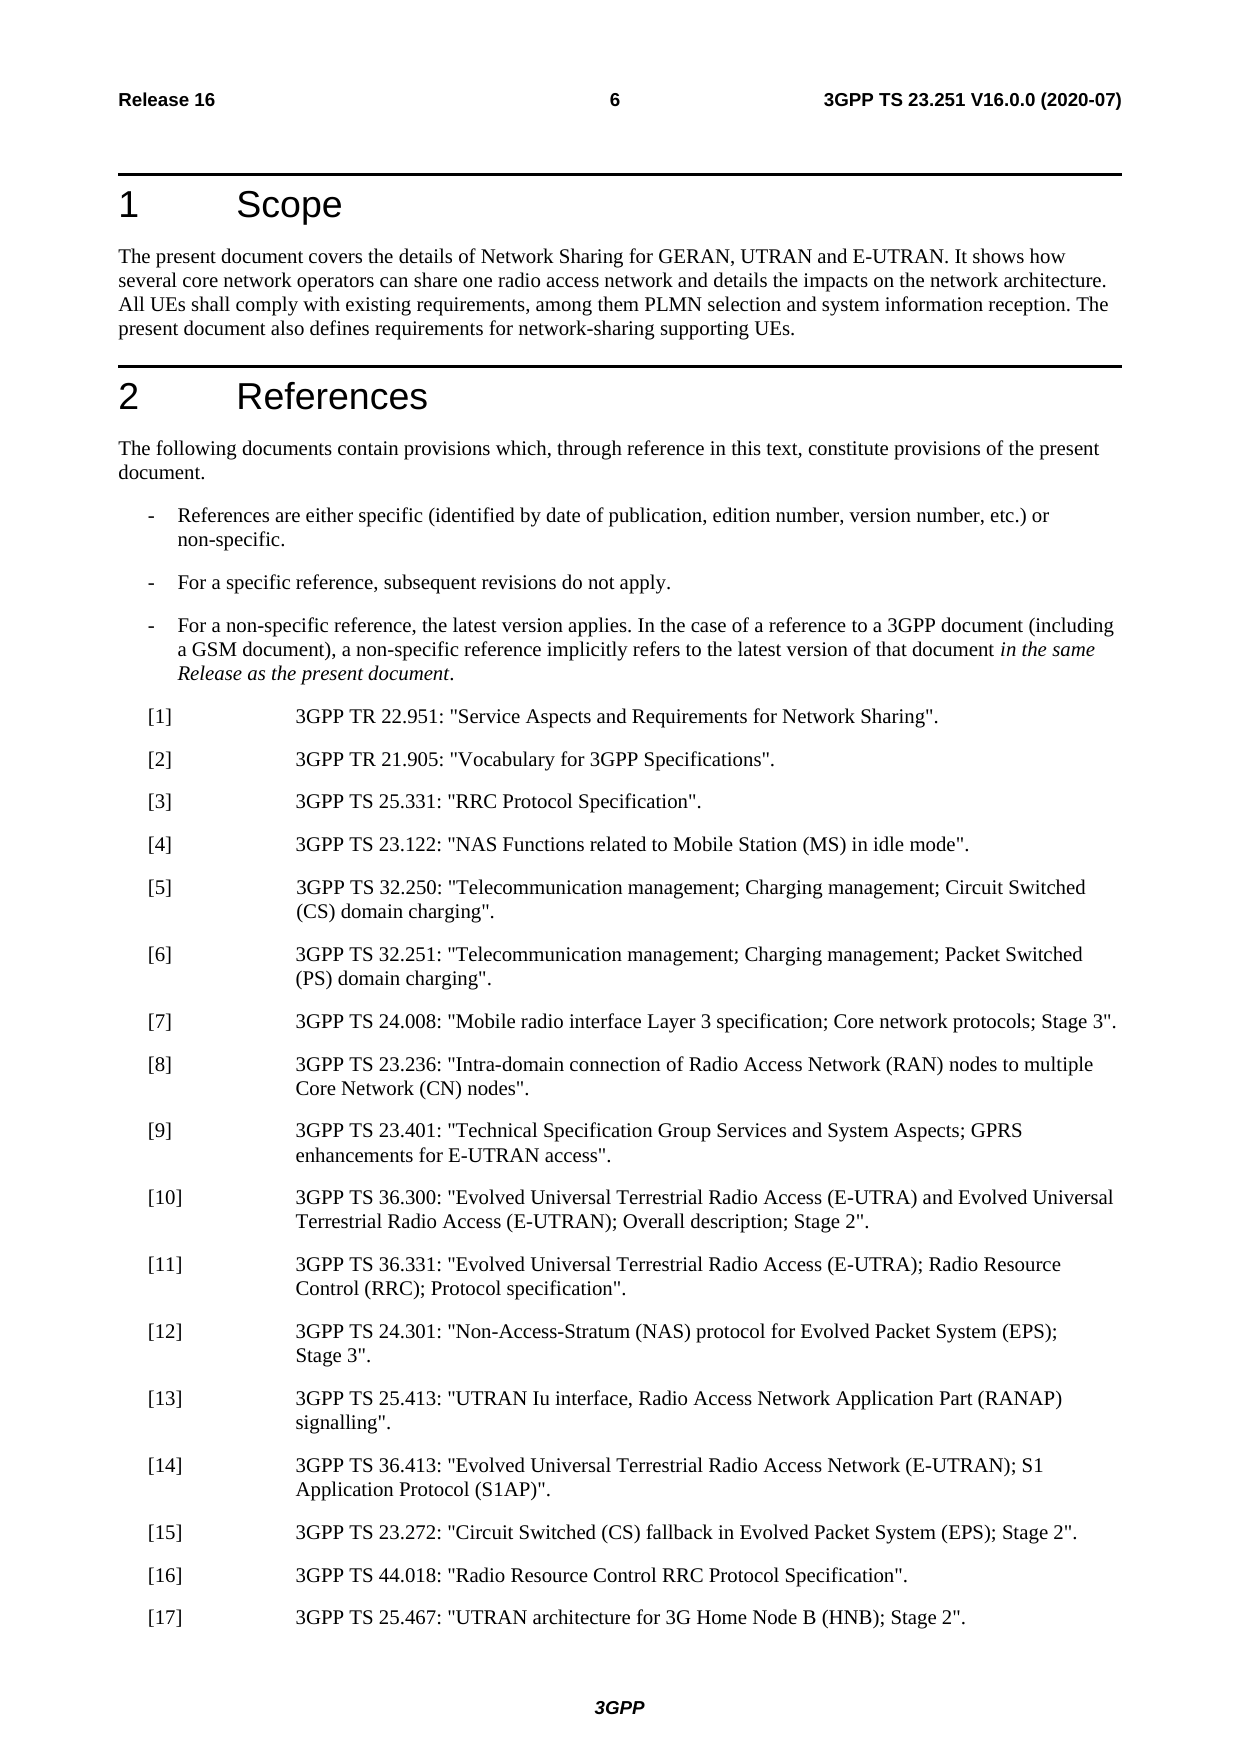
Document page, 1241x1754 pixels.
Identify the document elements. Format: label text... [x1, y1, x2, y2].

text [10] 3GPP TS 36.300: "Evolved Universal Terrestrial Radio Access (E-UTRA) and Evolved Universal Terrestrial Radio Access (E-UTRAN); Overall description; Stage 2". [148, 1185, 1122, 1233]
text [8] 3GPP TS 23.236: "Intra-domain connection of Radio Access Network (RAN) nodes to multiple Core Network (CN) nodes". [148, 1052, 1122, 1100]
text - For a specific reference, subsequent revisions do not apply. [148, 570, 1122, 594]
text [3] 3GPP TS 25.331: "RRC Protocol Specification". [148, 789, 1122, 813]
text [15] 3GPP TS 23.272: "Circuit Switched (CS) fallback in Evolved Packet System (EPS); Stage 2". [148, 1520, 1122, 1544]
text [9] 3GPP TS 23.401: "Technical Specification Group Services and System Aspects; GPRS enhancements for E-UTRAN access". [148, 1118, 1122, 1167]
text [2] 3GPP TR 21.905: "Vocabulary for 3GPP Specifications". [148, 747, 1122, 771]
text [5] 3GPP TS 32.250: "Telecommunication management; Charging management; Circuit Switched (CS) domain charging". [148, 875, 1122, 923]
text [4] 3GPP TS 23.122: "NAS Functions related to Mobile Station (MS) in idle mode". [148, 832, 1122, 856]
text The present document covers the details of Network Sharing for GERAN, UTRAN and E-UTRAN. It shows how several core network operators can share one radio access network and details the impacts on the network architecture. All UEs shall comply with existing requirements, among them PLMN selection and system information reception. The present document also defines requirements for network-sharing supporting UEs. [118, 244, 1122, 340]
text [16] 3GPP TS 44.018: "Radio Resource Control RRC Protocol Specification". [148, 1562, 1122, 1587]
text [14] 3GPP TS 36.413: "Evolved Universal Terrestrial Radio Access Network (E-UTRAN); S1 Application Protocol (S1AP)". [148, 1453, 1122, 1501]
text [17] 3GPP TS 25.467: "UTRAN architecture for 3G Home Node B (HNB); Stage 2". [148, 1605, 1122, 1629]
subtitle 2 References [118, 368, 1122, 417]
text [7] 3GPP TS 24.008: "Mobile radio interface Layer 3 specification; Core network protocols; Stage 3". [148, 1009, 1122, 1033]
text [1] 3GPP TR 22.951: "Service Aspects and Requirements for Network Sharing". [148, 704, 1122, 728]
text The following documents contain provisions which, through reference in this text, constitute provisions of the present document. [118, 436, 1122, 484]
text - References are either specific (identified by date of publication, edition number, version number, etc.) or non-specific. [148, 503, 1122, 551]
text [6] 3GPP TS 32.251: "Telecommunication management; Charging management; Packet Switched (PS) domain charging". [148, 942, 1122, 990]
text [11] 3GPP TS 36.331: "Evolved Universal Terrestrial Radio Access (E-UTRA); Radio Resource Control (RRC); Protocol specification". [148, 1252, 1122, 1300]
text [12] 3GPP TS 24.301: "Non-Access-Stratum (NAS) protocol for Evolved Packet System (EPS); Stage 3". [148, 1319, 1122, 1367]
text [13] 3GPP TS 25.413: "UTRAN Iu interface, Radio Access Network Application Part (RANAP) signalling". [148, 1386, 1122, 1434]
text - For a non-specific reference, the latest version applies. In the case of a reference to a 3GPP document (including a GSM document), a non-specific reference implicitly refers to the latest version of that document in the same Release as the present document. [148, 613, 1122, 685]
subtitle 1 Scope [118, 176, 1122, 225]
